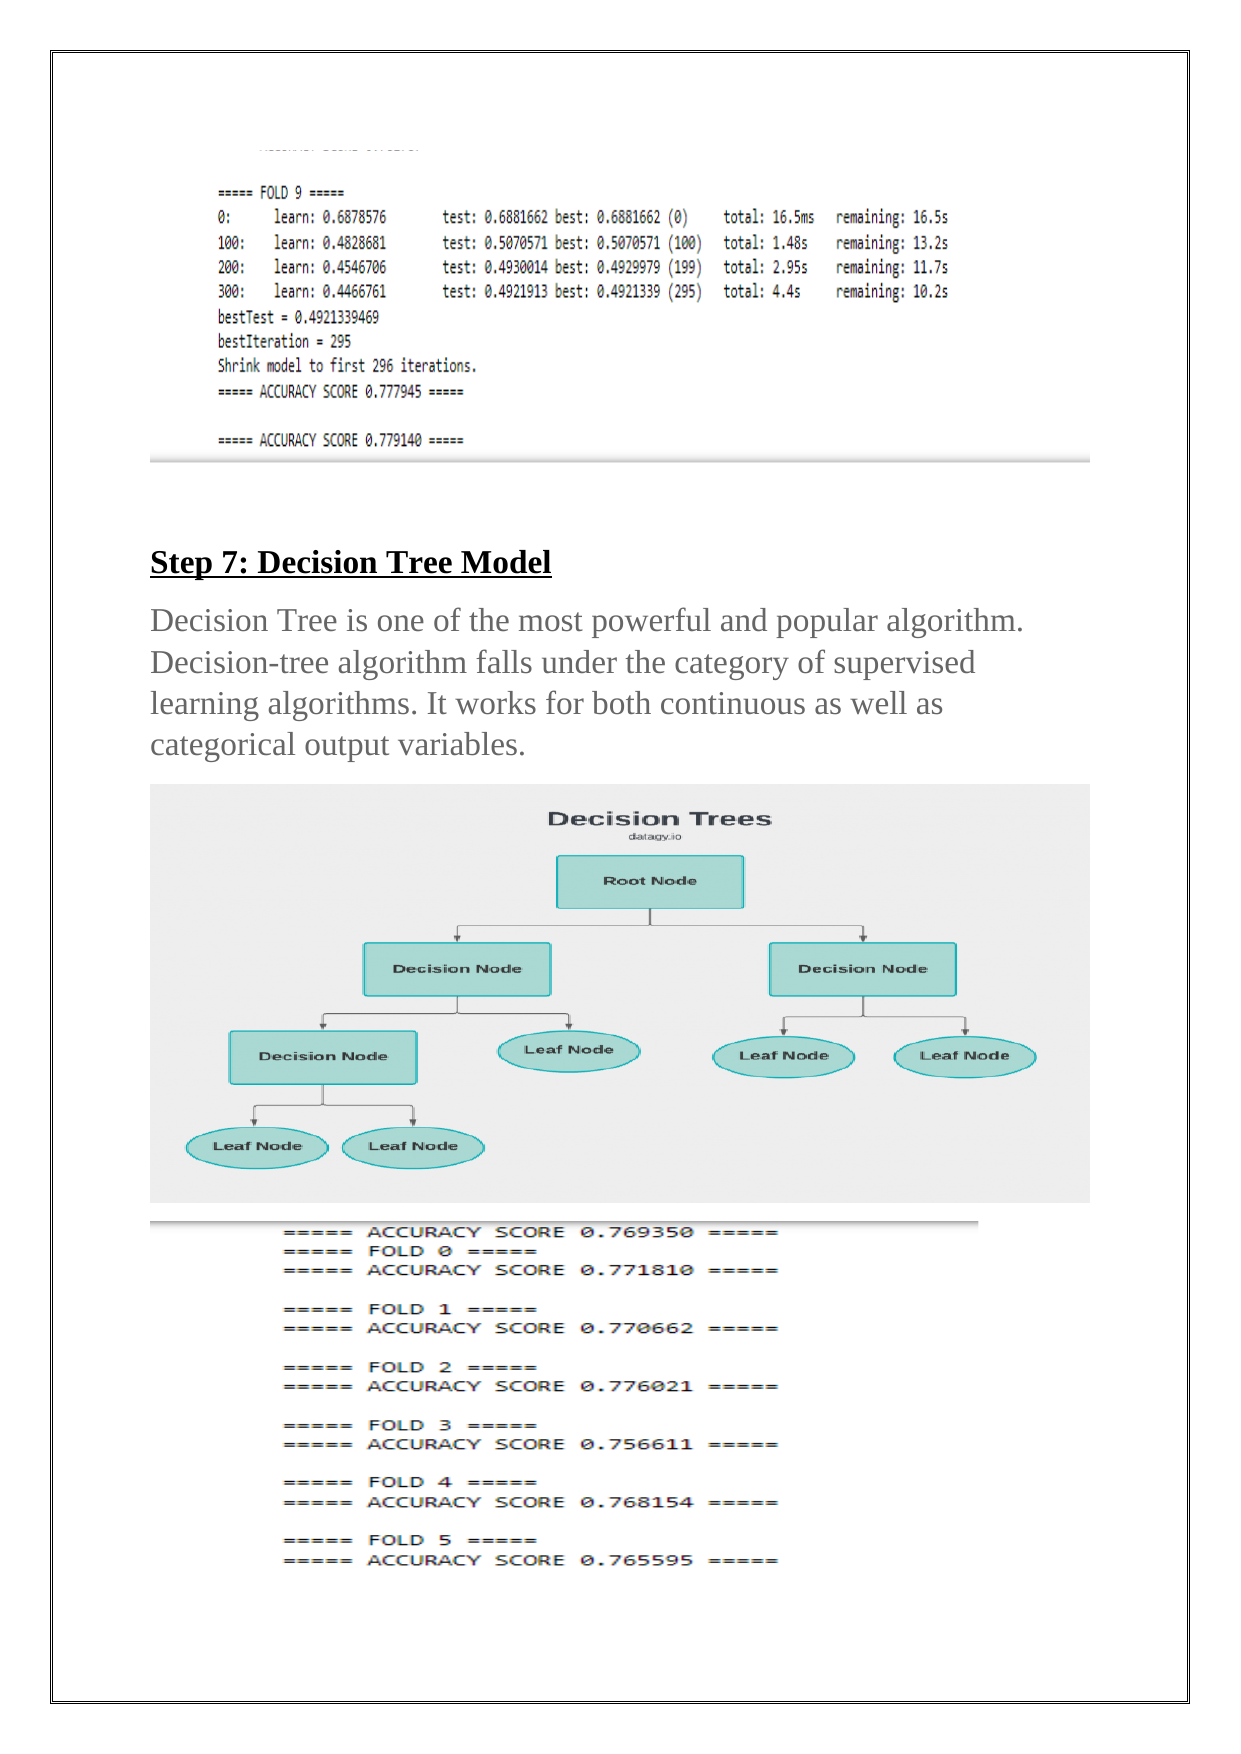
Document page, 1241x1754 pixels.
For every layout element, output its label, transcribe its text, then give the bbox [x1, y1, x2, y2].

picture [150, 1221, 979, 1587]
picture [150, 782, 1090, 1203]
picture [150, 150, 1090, 466]
text Step 7: Decision Tree Model [150, 543, 1090, 581]
text Decision Tree is one of the most powerful and popular algorithm. Decision-tree algorithm falls under the category of supervised learning algorithms. It works for both continuous as well as categorical output variables. [150, 601, 1090, 763]
